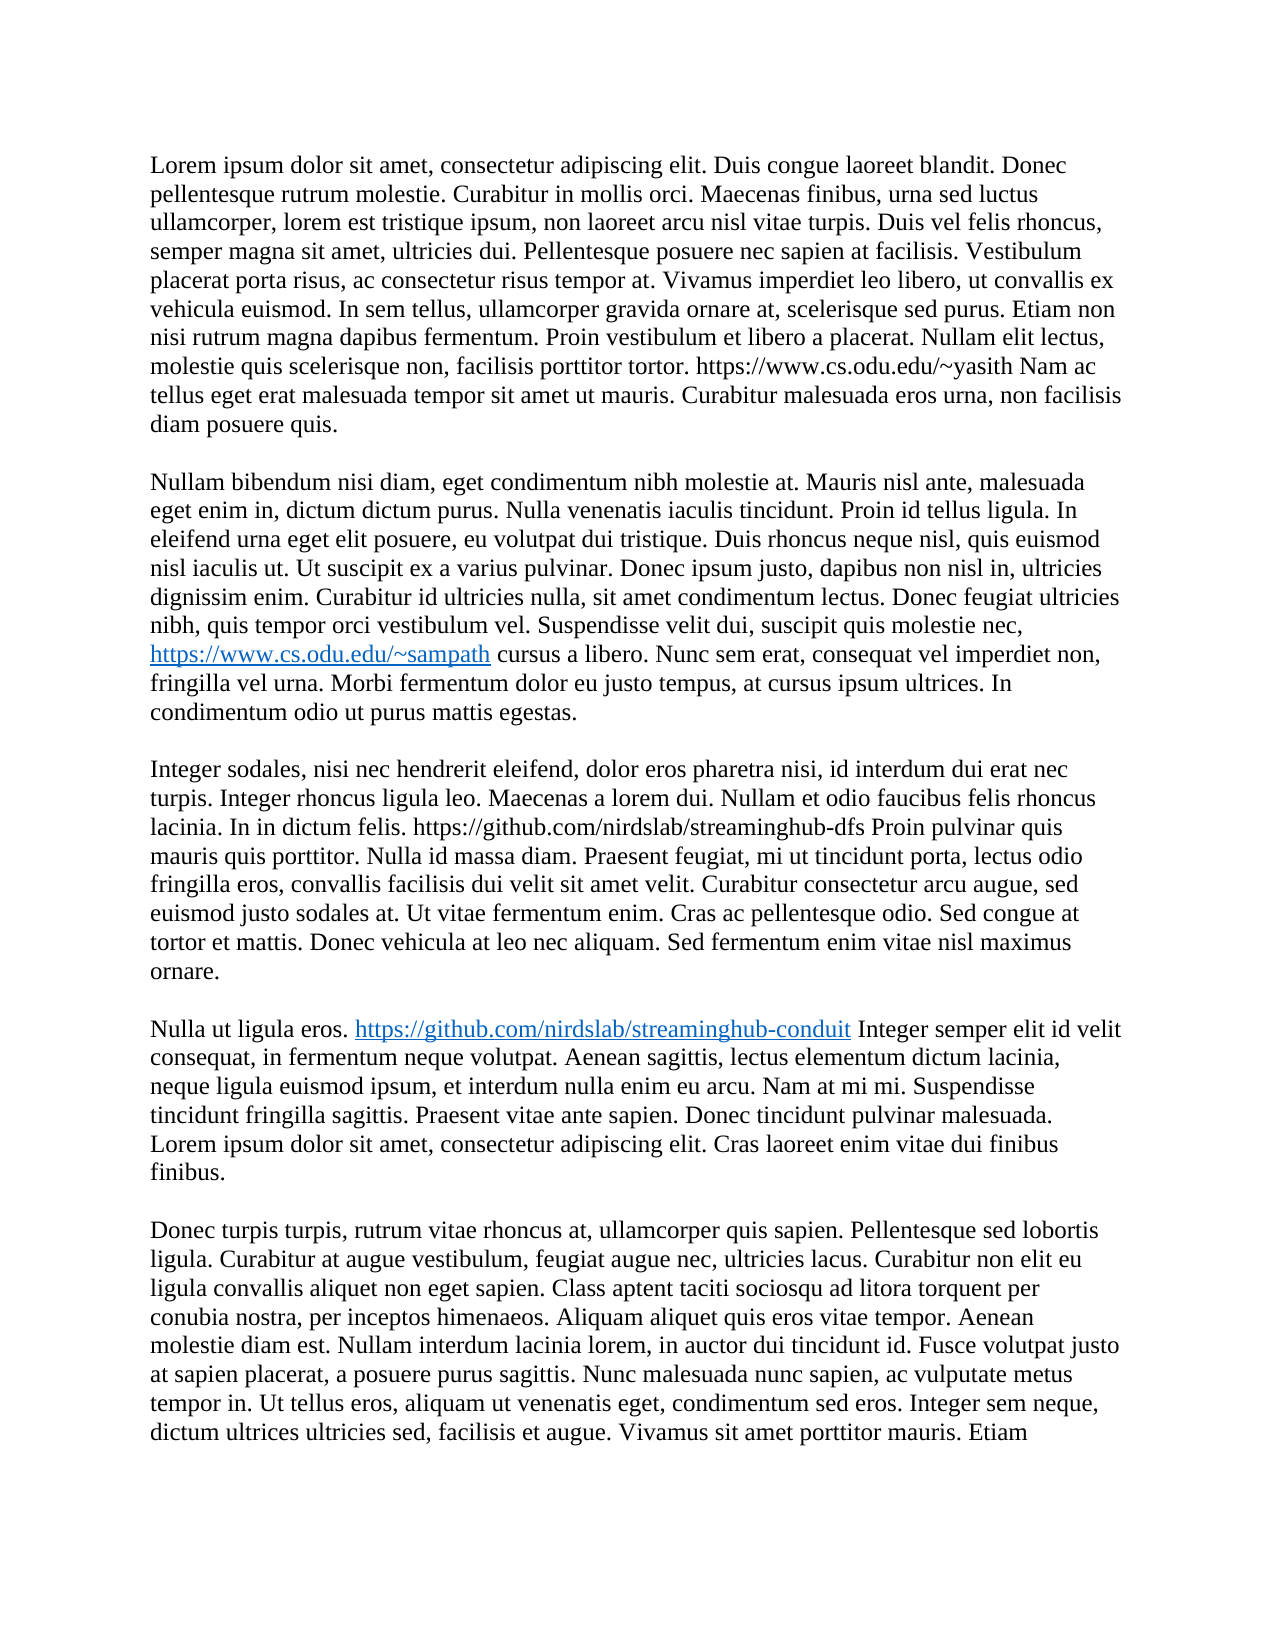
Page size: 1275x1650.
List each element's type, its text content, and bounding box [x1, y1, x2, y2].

text Nullam bibendum nisi diam, eget condimentum nibh molestie at. Mauris nisl ante, malesuada eget enim in, dictum dictum purus. Nulla venenatis iaculis tincidunt. Proin id tellus ligula. In eleifend urna eget elit posuere, eu volutpat dui tristique. Duis rhoncus neque nisl, quis euismod nisl iaculis ut. Ut suscipit ex a varius pulvinar. Donec ipsum justo, dapibus non nisl in, ultricies dignissim enim. Curabitur id ultricies nulla, sit amet condimentum lectus. Donec feugiat ultricies nibh, quis tempor orci vestibulum vel. Suspendisse velit dui, suscipit quis molestie nec, https://www.cs.odu.edu/~sampath cursus a libero. Nunc sem erat, consequat vel imperdiet non, fringilla vel urna. Morbi fermentum dolor eu justo tempus, at cursus ipsum ultrices. In condimentum odio ut purus mattis egestas. [150, 467, 1125, 725]
text Nulla ut ligula eros. https://github.com/nirdslab/streaminghub-conduit Integer semper elit id velit consequat, in fermentum neque volutpat. Aenean sagittis, lectus elementum dictum lacinia, neque ligula euismod ipsum, et interdum nulla enim eu arcu. Nam at mi mi. Suspendisse tincidunt fringilla sagittis. Praesent vitae ante sapien. Donec tincidunt pulvinar malesuada. Lorem ipsum dolor sit amet, consectetur adipiscing elit. Cras laoreet enim vitae dui finibus finibus. [150, 1014, 1125, 1186]
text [150, 1215, 1125, 1445]
text Integer sodales, nisi nec hendrerit eleifend, dolor eros pharetra nisi, id interdum dui erat nec turpis. Integer rhoncus ligula leo. Maecenas a lorem dui. Nullam et odio faucibus felis rhoncus lacinia. In in dictum felis. https://github.com/nirdslab/streaminghub-dfs Proin pulvinar quis mauris quis porttitor. Nulla id massa diam. Praesent feugiat, mi ut tincidunt porta, lectus odio fringilla eros, convallis facilisis dui velit sit amet velit. Curabitur consectetur arcu augue, sed euismod justo sodales at. Ut vitae fermentum enim. Cras ac pellentesque odio. Sed congue at tortor et mattis. Donec vehicula at leo nec aliquam. Sed fermentum enim vitae nisl maximus ornare. [150, 754, 1125, 984]
text Lorem ipsum dolor sit amet, consectetur adipiscing elit. Duis congue laoreet blandit. Donec pellentesque rutrum molestie. Curabitur in mollis orci. Maecenas finibus, urna sed luctus ullamcorper, lorem est tristique ipsum, non laoreet arcu nisl vitae turpis. Duis vel felis rhoncus, semper magna sit amet, ultricies dui. Pellentesque posuere nec sapien at facilisis. Vestibulum placerat porta risus, ac consectetur risus tempor at. Vivamus imperdiet leo libero, ut convallis ex vehicula euismod. In sem tellus, ullamcorper gravida ornare at, scelerisque sed purus. Etiam non nisi rutrum magna dapibus fermentum. Proin vestibulum et libero a placerat. Nullam elit lectus, molestie quis scelerisque non, facilisis porttitor tortor. https://www.cs.odu.edu/~yasith Nam ac tellus eget erat malesuada tempor sit amet ut mauris. Curabitur malesuada eros urna, non facilisis diam posuere quis. [150, 150, 1125, 437]
